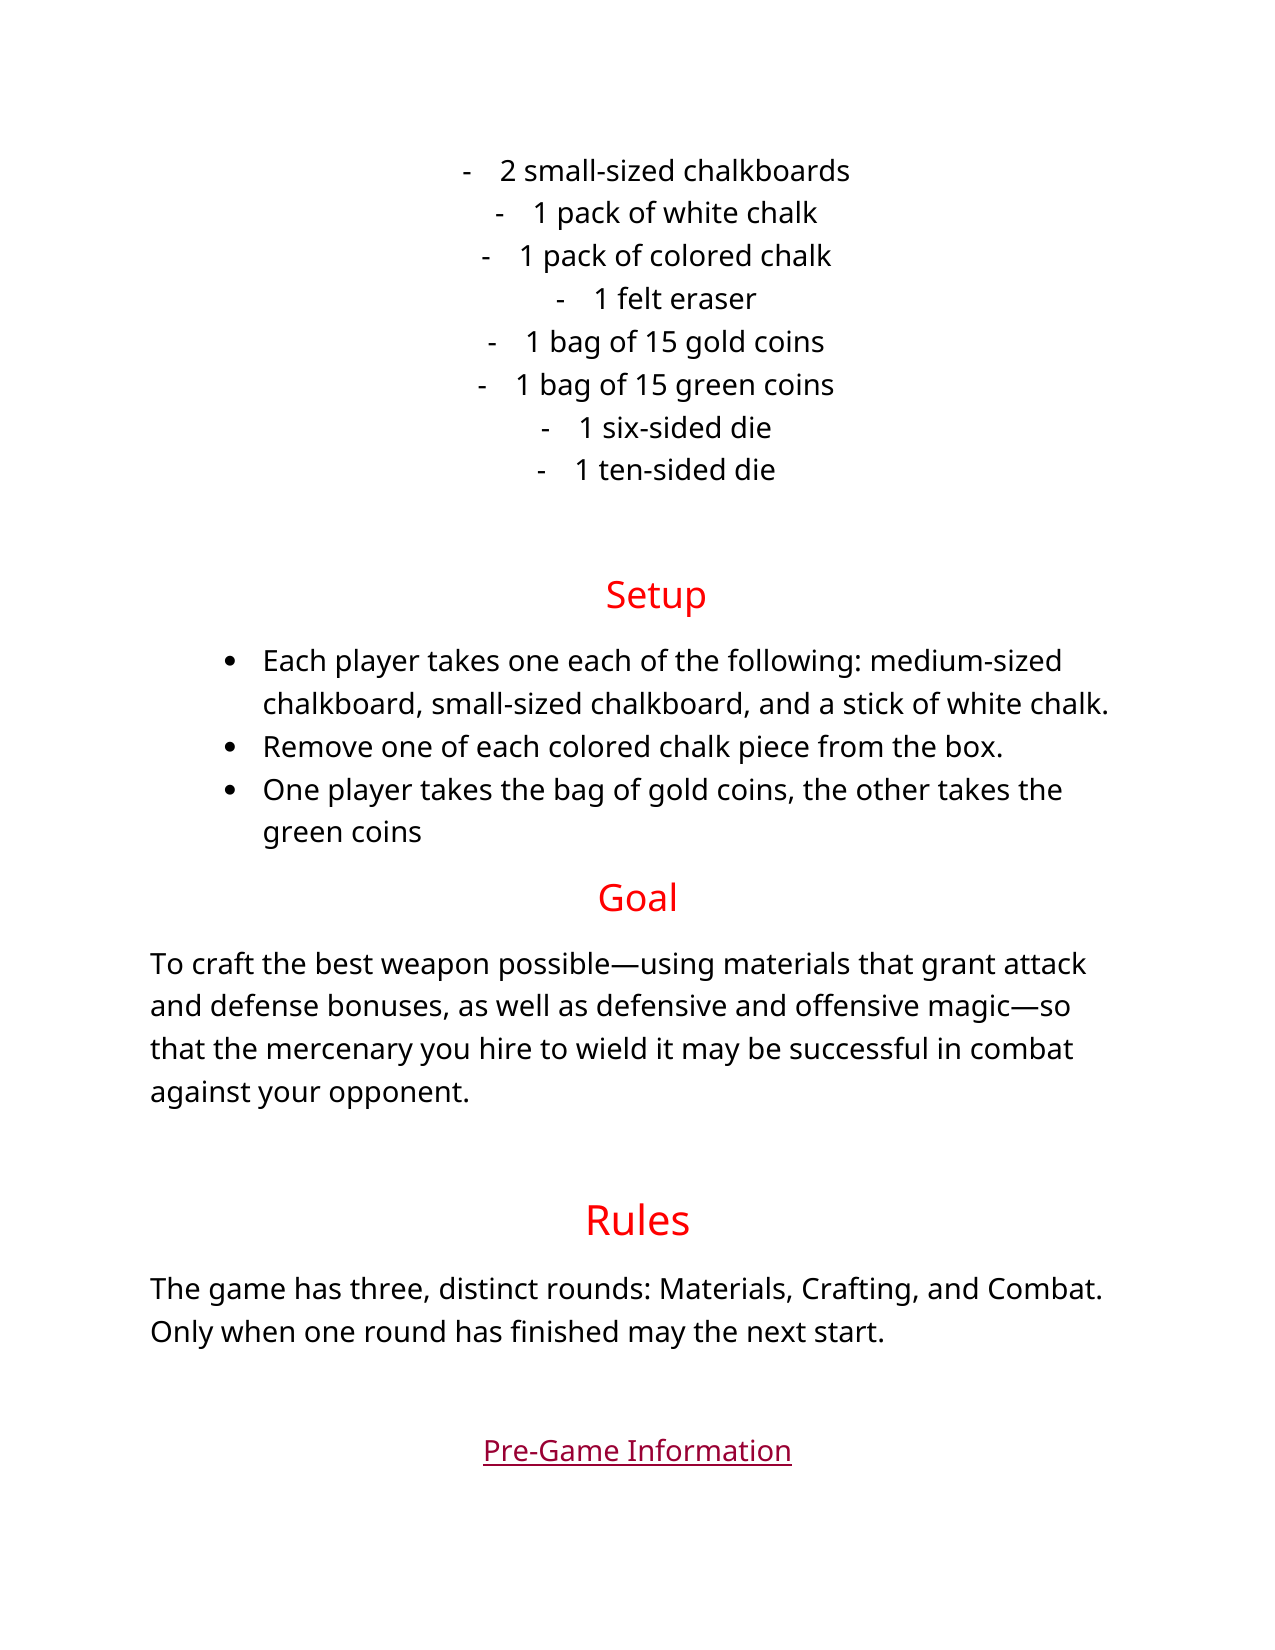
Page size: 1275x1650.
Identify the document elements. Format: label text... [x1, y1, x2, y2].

list 1 six-sided die [187, 407, 1125, 447]
text The game has three, distinct rounds: Materials, Crafting, and Combat. Only when one round has finished may the next start. [150, 1268, 1125, 1351]
list 1 bag of 15 gold coins [187, 321, 1125, 361]
text Goal [150, 871, 1125, 922]
list 1 pack of white chalk [187, 193, 1125, 232]
text Setup [187, 569, 1125, 620]
text Pre-Game Information [150, 1430, 1125, 1470]
list 2 small-sized chalkboards [187, 150, 1125, 190]
list 1 felt eraser [187, 278, 1125, 318]
text Rules [150, 1190, 1125, 1247]
list 1 pack of colored chalk [187, 236, 1125, 275]
text To craft the best weapon possible—using materials that grant attack and defense bonuses, as well as defensive and offensive magic—so that the mercenary you hire to wield it may be successful in combat against your opponent. [150, 943, 1125, 1111]
list 1 bag of 15 green coins [187, 364, 1125, 404]
list Each player takes one each of the following: medium-sized chalkboard, small-sized chalkboard, and a stick of white chalk. [225, 640, 1125, 723]
list Remove one of each colored chalk piece from the box. [225, 726, 1125, 766]
list 1 ten-sided die [187, 450, 1125, 489]
list One player takes the bag of gold coins, the other takes the green coins [225, 769, 1125, 851]
